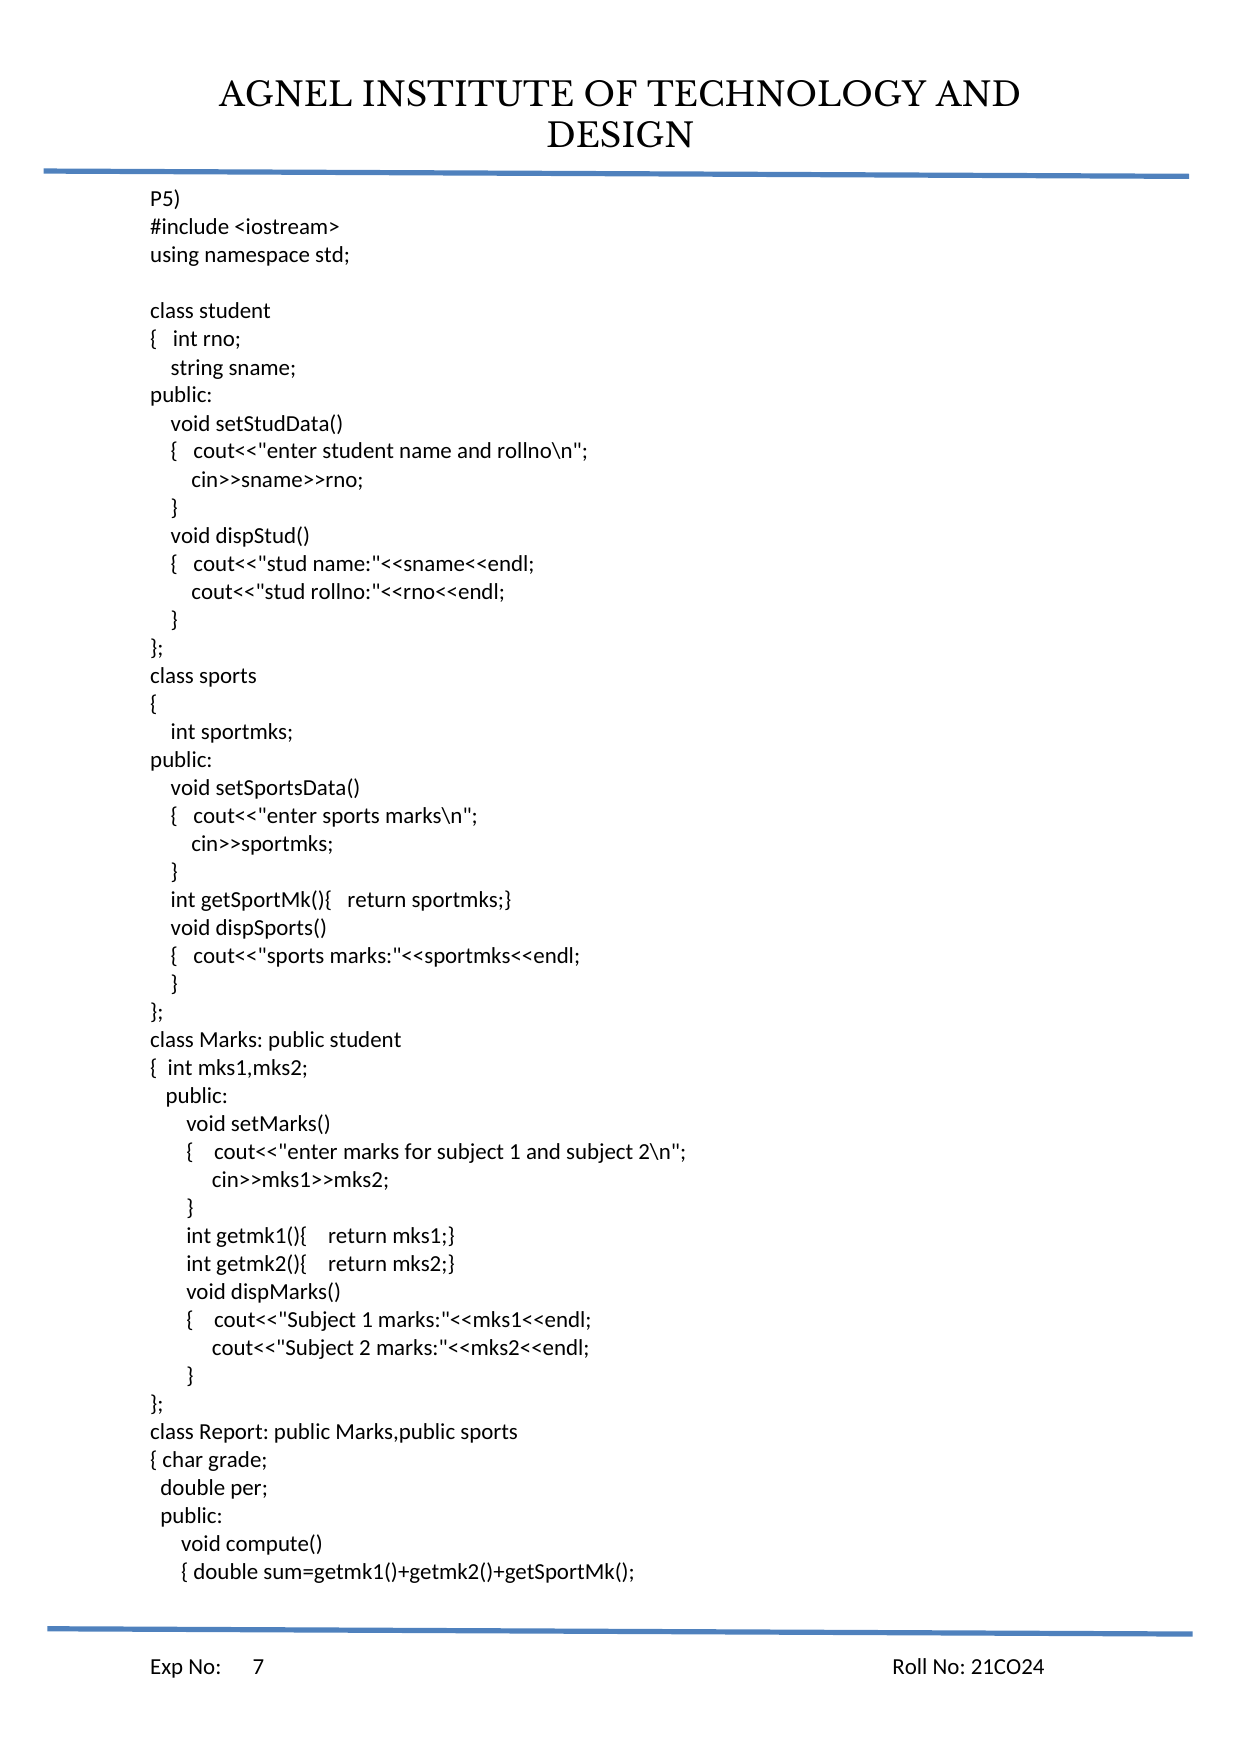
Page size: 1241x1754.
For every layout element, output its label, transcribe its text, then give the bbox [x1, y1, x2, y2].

text { int rno; [150, 324, 1090, 353]
text public: [150, 745, 1090, 773]
text { cout<<"enter sports marks\n"; [150, 801, 1090, 829]
text { [150, 689, 1090, 717]
text } [150, 605, 1090, 633]
text P5) [150, 184, 1090, 212]
text using namespace std; [150, 241, 1090, 268]
text { cout<<"enter marks for subject 1 and subject 2\n"; [150, 1137, 1090, 1165]
text cout<<"stud rollno:"<<rno<<endl; [150, 577, 1090, 605]
text class Marks: public student [150, 1025, 1090, 1053]
text int getSportMk(){ return sportmks;} [150, 885, 1090, 913]
text int getmk2(){ return mks2;} [150, 1249, 1090, 1277]
text double per; [150, 1473, 1090, 1501]
text void dispStud() [150, 521, 1090, 549]
text }; [150, 1389, 1090, 1417]
text string sname; [150, 353, 1090, 381]
text }; [150, 997, 1090, 1025]
text } [150, 857, 1090, 885]
text } [150, 1361, 1090, 1389]
text { int mks1,mks2; [150, 1053, 1090, 1081]
text } [150, 493, 1090, 521]
text cin>>sname>>rno; [150, 465, 1090, 493]
text cin>>sportmks; [150, 829, 1090, 857]
text { cout<<"stud name:"<<sname<<endl; [150, 549, 1090, 577]
text void setSportsData() [150, 773, 1090, 801]
text public: [150, 1081, 1090, 1109]
text void setStudData() [150, 409, 1090, 437]
text #include <iostream> [150, 212, 1090, 241]
text cout<<"Subject 2 marks:"<<mks2<<endl; [150, 1333, 1090, 1361]
text class Report: public Marks,public sports [150, 1417, 1090, 1445]
text { char grade; [150, 1445, 1090, 1473]
text class student [150, 297, 1090, 324]
text void dispSports() [150, 913, 1090, 941]
text { double sum=getmk1()+getmk2()+getSportMk(); [150, 1557, 1090, 1586]
text cin>>mks1>>mks2; [150, 1165, 1090, 1193]
text { cout<<"sports marks:"<<sportmks<<endl; [150, 941, 1090, 969]
text void compute() [150, 1529, 1090, 1557]
text { cout<<"Subject 1 marks:"<<mks1<<endl; [150, 1305, 1090, 1333]
text class sports [150, 661, 1090, 689]
text } [150, 1193, 1090, 1221]
text void dispMarks() [150, 1277, 1090, 1305]
text public: [150, 381, 1090, 409]
text { cout<<"enter student name and rollno\n"; [150, 437, 1090, 465]
text int sportmks; [150, 717, 1090, 745]
text int getmk1(){ return mks1;} [150, 1221, 1090, 1249]
text }; [150, 633, 1090, 661]
text public: [150, 1501, 1090, 1529]
text void setMarks() [150, 1109, 1090, 1137]
text } [150, 969, 1090, 997]
